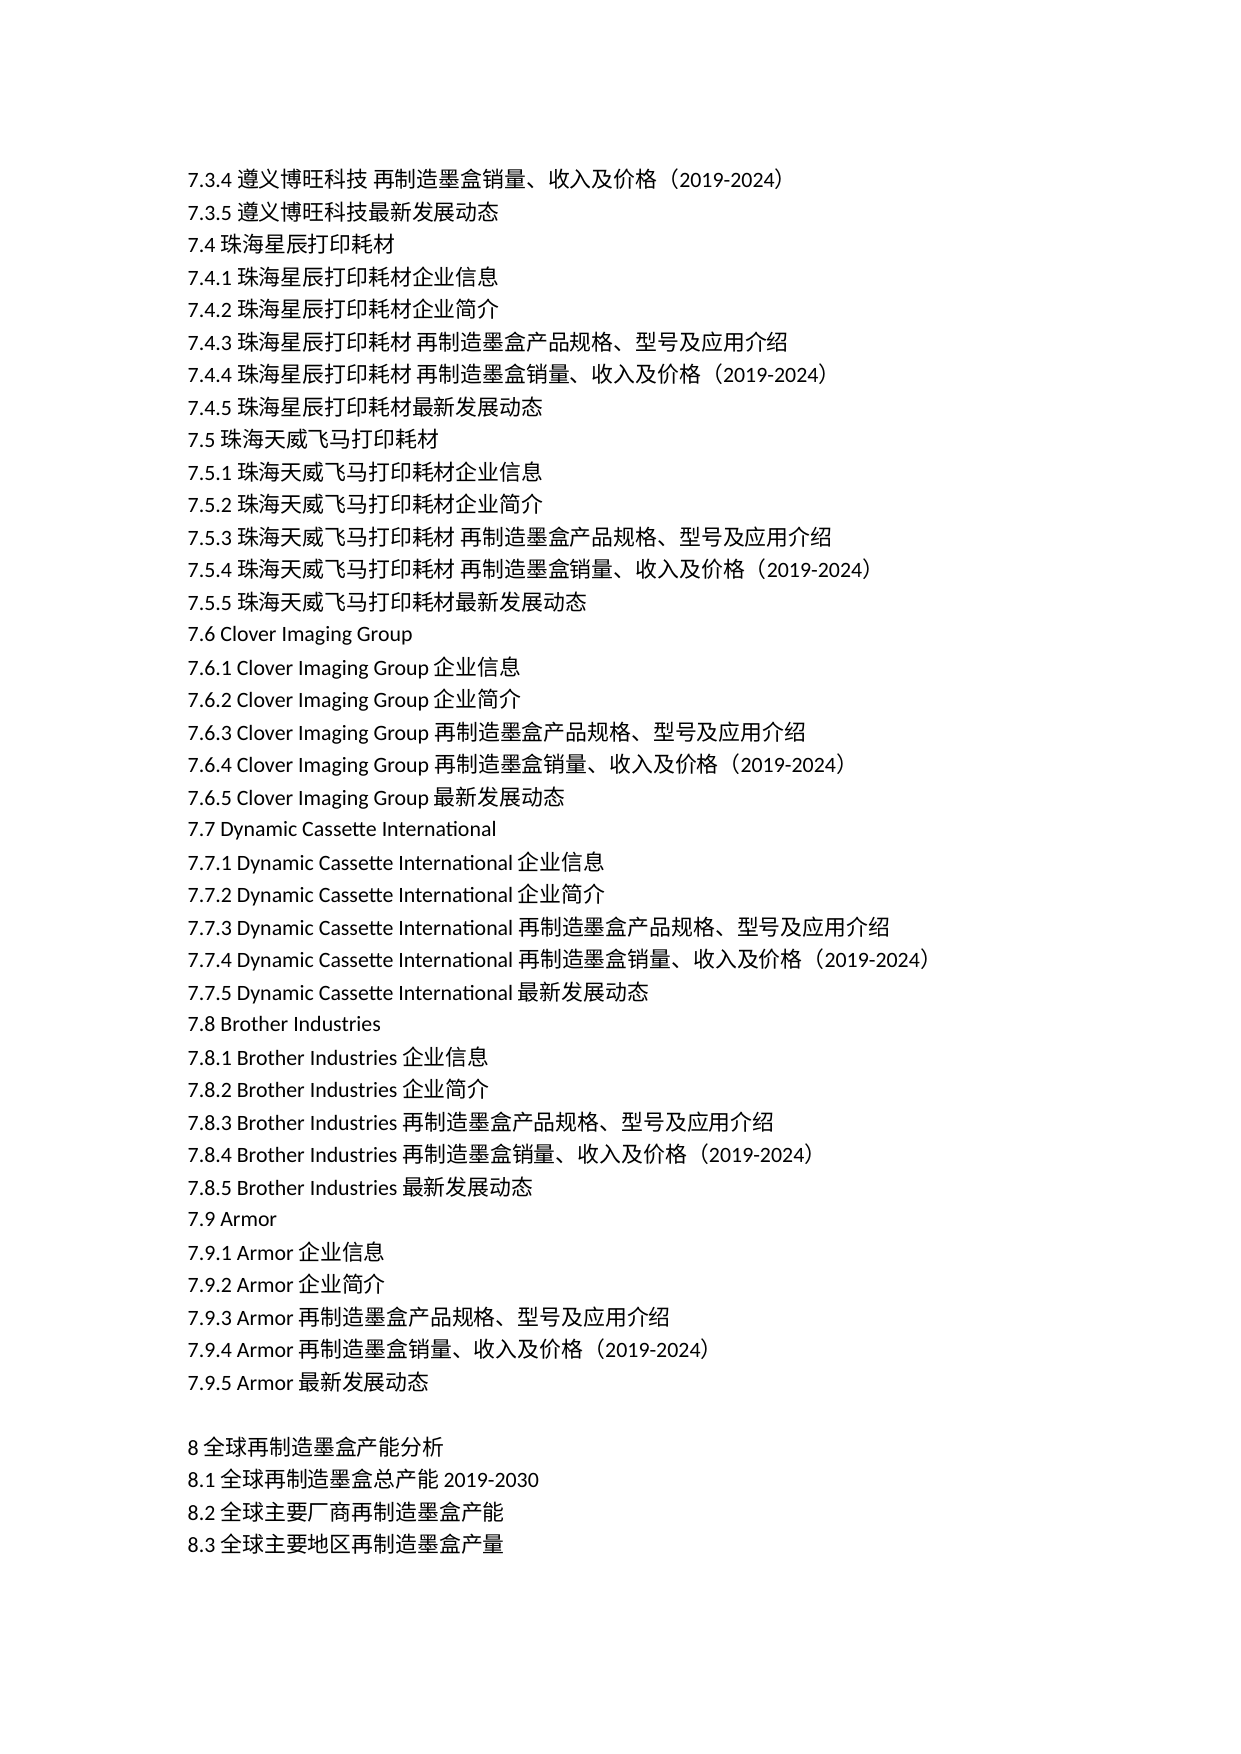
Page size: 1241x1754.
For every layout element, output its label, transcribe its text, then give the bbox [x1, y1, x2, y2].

text 8.3 全球主要地区再制造墨盒产量 [187, 1527, 1053, 1559]
text 7.8 Brother Industries [187, 1007, 1053, 1039]
text 7.7.4 Dynamic Cassette International 再制造墨盒销量、收入及价格（2019-2024） [187, 942, 1053, 974]
text 7.9.5 Armor最新发展动态 [187, 1364, 1053, 1397]
text 8.1 全球再制造墨盒总产能2019-2030 [187, 1462, 1053, 1494]
text 7.4.5 珠海星辰打印耗材最新发展动态 [187, 389, 1053, 422]
text 7.9.2 Armor企业简介 [187, 1267, 1053, 1299]
text 7.6.3 Clover Imaging Group 再制造墨盒产品规格、型号及应用介绍 [187, 714, 1053, 747]
text 7.6.2 Clover Imaging Group企业简介 [187, 682, 1053, 714]
text 7.6.5 Clover Imaging Group最新发展动态 [187, 779, 1053, 812]
text 7.7 Dynamic Cassette International [187, 812, 1053, 844]
text 7.8.5 Brother Industries最新发展动态 [187, 1169, 1053, 1202]
text 7.8.4 Brother Industries 再制造墨盒销量、收入及价格（2019-2024） [187, 1137, 1053, 1169]
text 7.5.2 珠海天威飞马打印耗材企业简介 [187, 487, 1053, 519]
text 7.6.4 Clover Imaging Group 再制造墨盒销量、收入及价格（2019-2024） [187, 747, 1053, 779]
text 7.6 Clover Imaging Group [187, 617, 1053, 649]
text 7.7.3 Dynamic Cassette International 再制造墨盒产品规格、型号及应用介绍 [187, 909, 1053, 942]
text 7.9.3 Armor 再制造墨盒产品规格、型号及应用介绍 [187, 1299, 1053, 1332]
text 7.9.1 Armor企业信息 [187, 1234, 1053, 1267]
text 7.5.4 珠海天威飞马打印耗材 再制造墨盒销量、收入及价格（2019-2024） [187, 552, 1053, 584]
text 7.8.1 Brother Industries企业信息 [187, 1039, 1053, 1072]
text 7.9 Armor [187, 1202, 1053, 1234]
text 7.7.5 Dynamic Cassette International最新发展动态 [187, 974, 1053, 1007]
text 7.4.2 珠海星辰打印耗材企业简介 [187, 292, 1053, 324]
text 7.4.3 珠海星辰打印耗材 再制造墨盒产品规格、型号及应用介绍 [187, 324, 1053, 357]
text 7.7.2 Dynamic Cassette International企业简介 [187, 877, 1053, 909]
text 7.4.1 珠海星辰打印耗材企业信息 [187, 259, 1053, 292]
text 7.5.5 珠海天威飞马打印耗材最新发展动态 [187, 584, 1053, 617]
text 8.2 全球主要厂商再制造墨盒产能 [187, 1494, 1053, 1527]
text 7.8.2 Brother Industries企业简介 [187, 1072, 1053, 1104]
text 7.8.3 Brother Industries 再制造墨盒产品规格、型号及应用介绍 [187, 1104, 1053, 1137]
text 7.5.3 珠海天威飞马打印耗材 再制造墨盒产品规格、型号及应用介绍 [187, 519, 1053, 552]
text 8 全球再制造墨盒产能分析 [187, 1429, 1053, 1462]
text 7.9.4 Armor 再制造墨盒销量、收入及价格（2019-2024） [187, 1332, 1053, 1364]
text 7.4 珠海星辰打印耗材 [187, 227, 1053, 259]
text 7.3.5 遵义博旺科技最新发展动态 [187, 194, 1053, 227]
text 7.6.1 Clover Imaging Group企业信息 [187, 649, 1053, 682]
text 7.5 珠海天威飞马打印耗材 [187, 422, 1053, 454]
text 7.5.1 珠海天威飞马打印耗材企业信息 [187, 454, 1053, 487]
text 7.7.1 Dynamic Cassette International企业信息 [187, 844, 1053, 877]
text 7.4.4 珠海星辰打印耗材 再制造墨盒销量、收入及价格（2019-2024） [187, 357, 1053, 389]
text 7.3.4 遵义博旺科技 再制造墨盒销量、收入及价格（2019-2024） [187, 162, 1053, 194]
